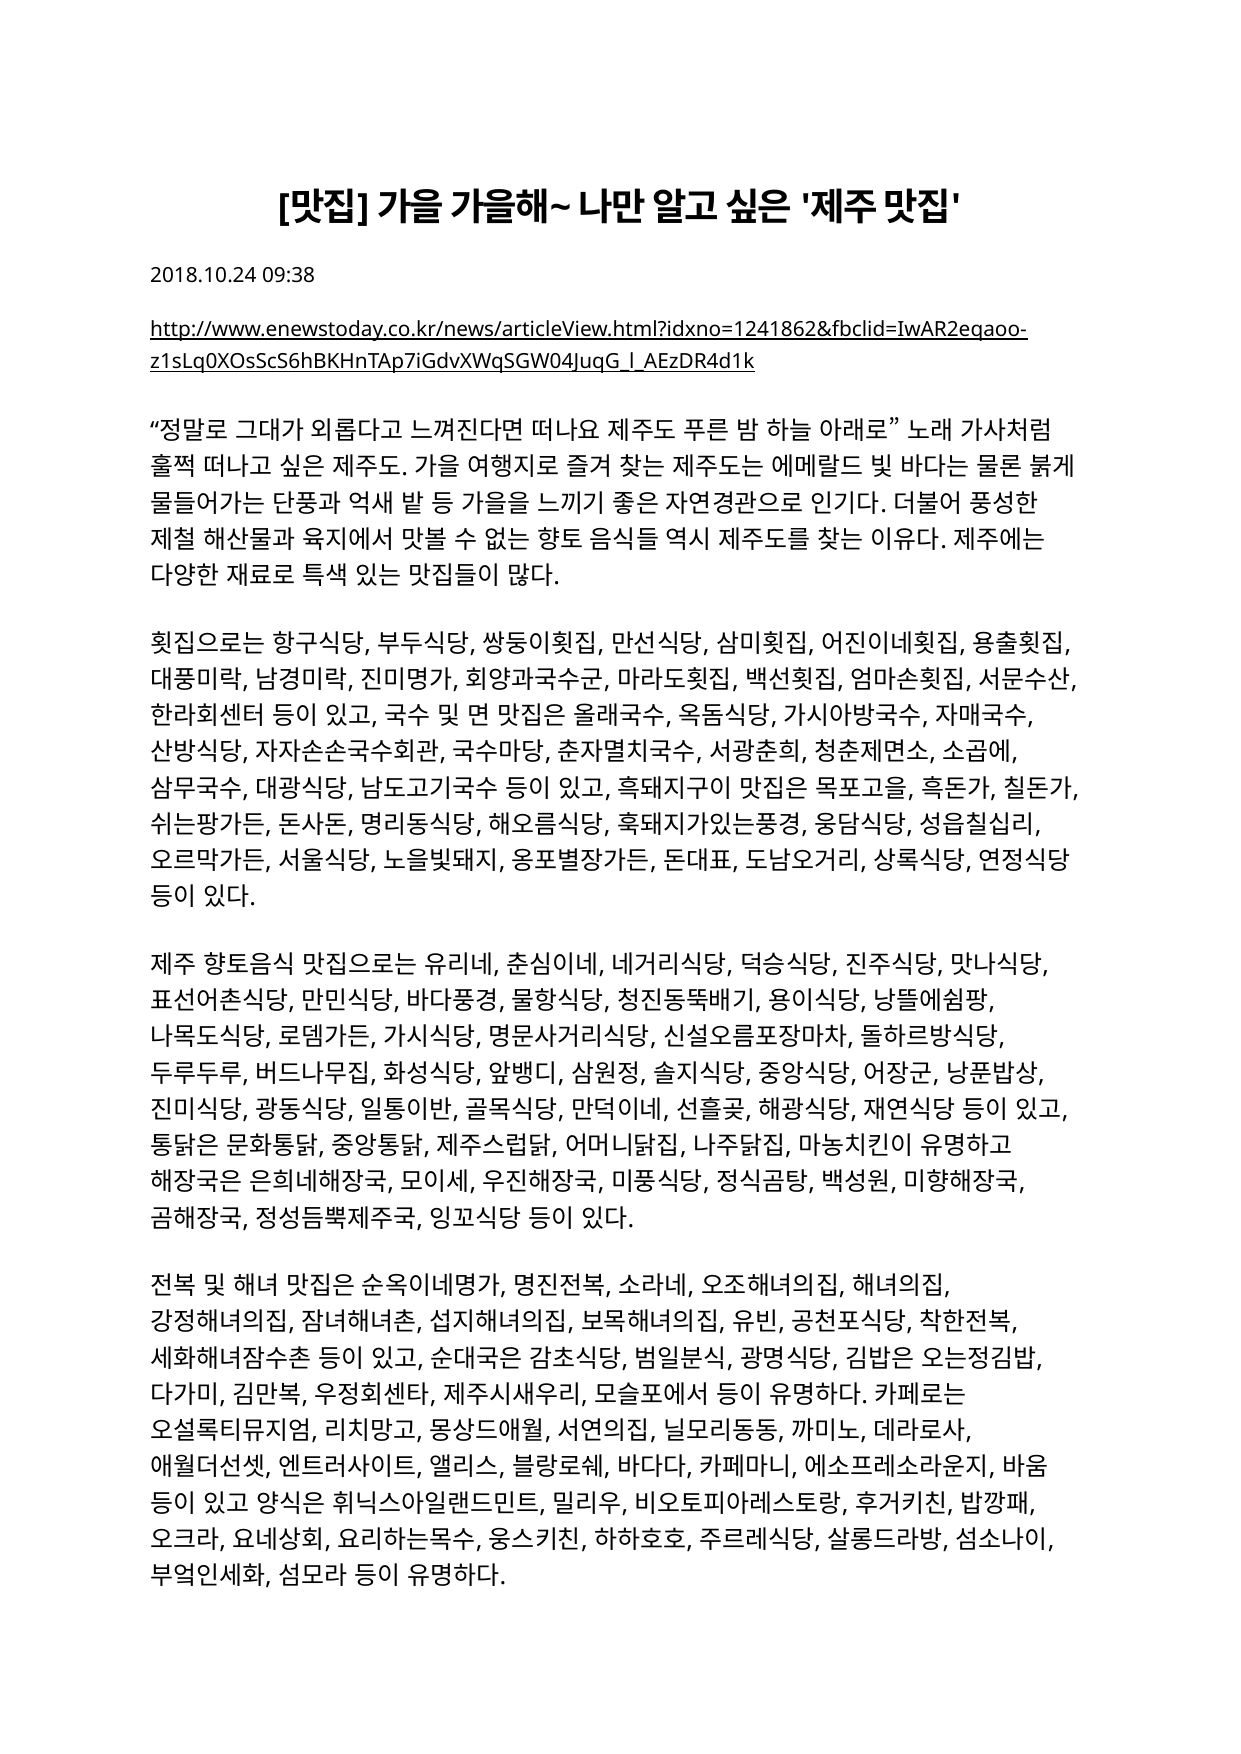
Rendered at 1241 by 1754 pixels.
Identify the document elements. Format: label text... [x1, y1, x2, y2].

text http://www.enewstoday.co.kr/news/articleView.html?idxno=1241862&fbclid=IwAR2eqaoo-z1sLq0XOsScS6hBKHnTAp7iGdvXWqSGW04JuqG_l_AEzDR4d1k [150, 314, 1090, 375]
text 전복 및 해녀 맛집은 순옥이네명가, 명진전복, 소라네, 오조해녀의집, 해녀의집, 강정해녀의집, 잠녀해녀촌, 섭지해녀의집, 보목해녀의집, 유빈, 공천포식당, 착한전복, 세화해녀잠수촌 등이 있고, 순대국은 감초식당, 범일분식, 광명식당, 김밥은 오는정김밥, 다가미, 김만복, 우정회센타, 제주시새우리, 모슬포에서 등이 유명하다. 카페로는 오설록티뮤지엄, 리치망고, 몽상드애월, 서연의집, 닐모리동동, 까미노, 데라로사, 애월더선셋, 엔트러사이트, 앨리스, 블랑로쉐, 바다다, 카페마니, 에소프레소라운지, 바움 등이 있고 양식은 휘닉스아일랜드민트, 밀리우, 비오토피아레스토랑, 후거키친, 밥깡패, 오크라, 요네상회, 요리하는목수, 웅스키친, 하하호호, 주르레식당, 살롱드라방, 섬소나이, 부엌인세화, 섬모라 등이 유명하다. [150, 1266, 1090, 1592]
text [맛집] 가을 가을해~ 나만 알고 싶은 '제주 맛집' [150, 177, 1090, 232]
text 제주 향토음식 맛집으로는 유리네, 춘심이네, 네거리식당, 덕승식당, 진주식당, 맛나식당, 표선어촌식당, 만민식당, 바다풍경, 물항식당, 청진동뚝배기, 용이식당, 낭뜰에쉼팡, 나목도식당, 로뎀가든, 가시식당, 명문사거리식당, 신설오름포장마차, 돌하르방식당, 두루두루, 버드나무집, 화성식당, 앞뱅디, 삼원정, 솔지식당, 중앙식당, 어장군, 낭푼밥상, 진미식당, 광동식당, 일통이반, 골목식당, 만덕이네, 선흘곶, 해광식당, 재연식당 등이 있고, 통닭은 문화통닭, 중앙통닭, 제주스럽닭, 어머니닭집, 나주닭집, 마농치킨이 유명하고 해장국은 은희네해장국, 모이세, 우진해장국, 미풍식당, 정식곰탕, 백성원, 미향해장국, 곰해장국, 정성듬뿍제주국, 잉꼬식당 등이 있다. [150, 944, 1090, 1234]
text 2018.10.24 09:38 [150, 261, 1090, 289]
text “정말로 그대가 외롭다고 느껴진다면 떠나요 제주도 푸른 밤 하늘 아래로” 노래 가사처럼 훌쩍 떠나고 싶은 제주도. 가을 여행지로 즐겨 찾는 제주도는 에메랄드 빛 바다는 물론 붉게 물들어가는 단풍과 억새 밭 등 가을을 느끼기 좋은 자연경관으로 인기다. 더불어 풍성한 제철 해산물과 육지에서 맛볼 수 없는 향토 음식들 역시 제주도를 찾는 이유다. 제주에는 다양한 재료로 특색 있는 맛집들이 많다. [150, 411, 1090, 592]
text 횟집으로는 항구식당, 부두식당, 쌍둥이횟집, 만선식당, 삼미횟집, 어진이네횟집, 용출횟집, 대풍미락, 남경미락, 진미명가, 회양과국수군, 마라도횟집, 백선횟집, 엄마손횟집, 서문수산, 한라회센터 등이 있고, 국수 및 면 맛집은 올래국수, 옥돔식당, 가시아방국수, 자매국수, 산방식당, 자자손손국수회관, 국수마당, 춘자멸치국수, 서광춘희, 청춘제면소, 소곱에, 삼무국수, 대광식당, 남도고기국수 등이 있고, 흑돼지구이 맛집은 목포고을, 흑돈가, 칠돈가, 쉬는팡가든, 돈사돈, 명리동식당, 해오름식당, 훅돼지가있는풍경, 웅담식당, 성읍칠십리, 오르막가든, 서울식당, 노을빛돼지, 옹포별장가든, 돈대표, 도남오거리, 상록식당, 연정식당 등이 있다. [150, 623, 1090, 913]
